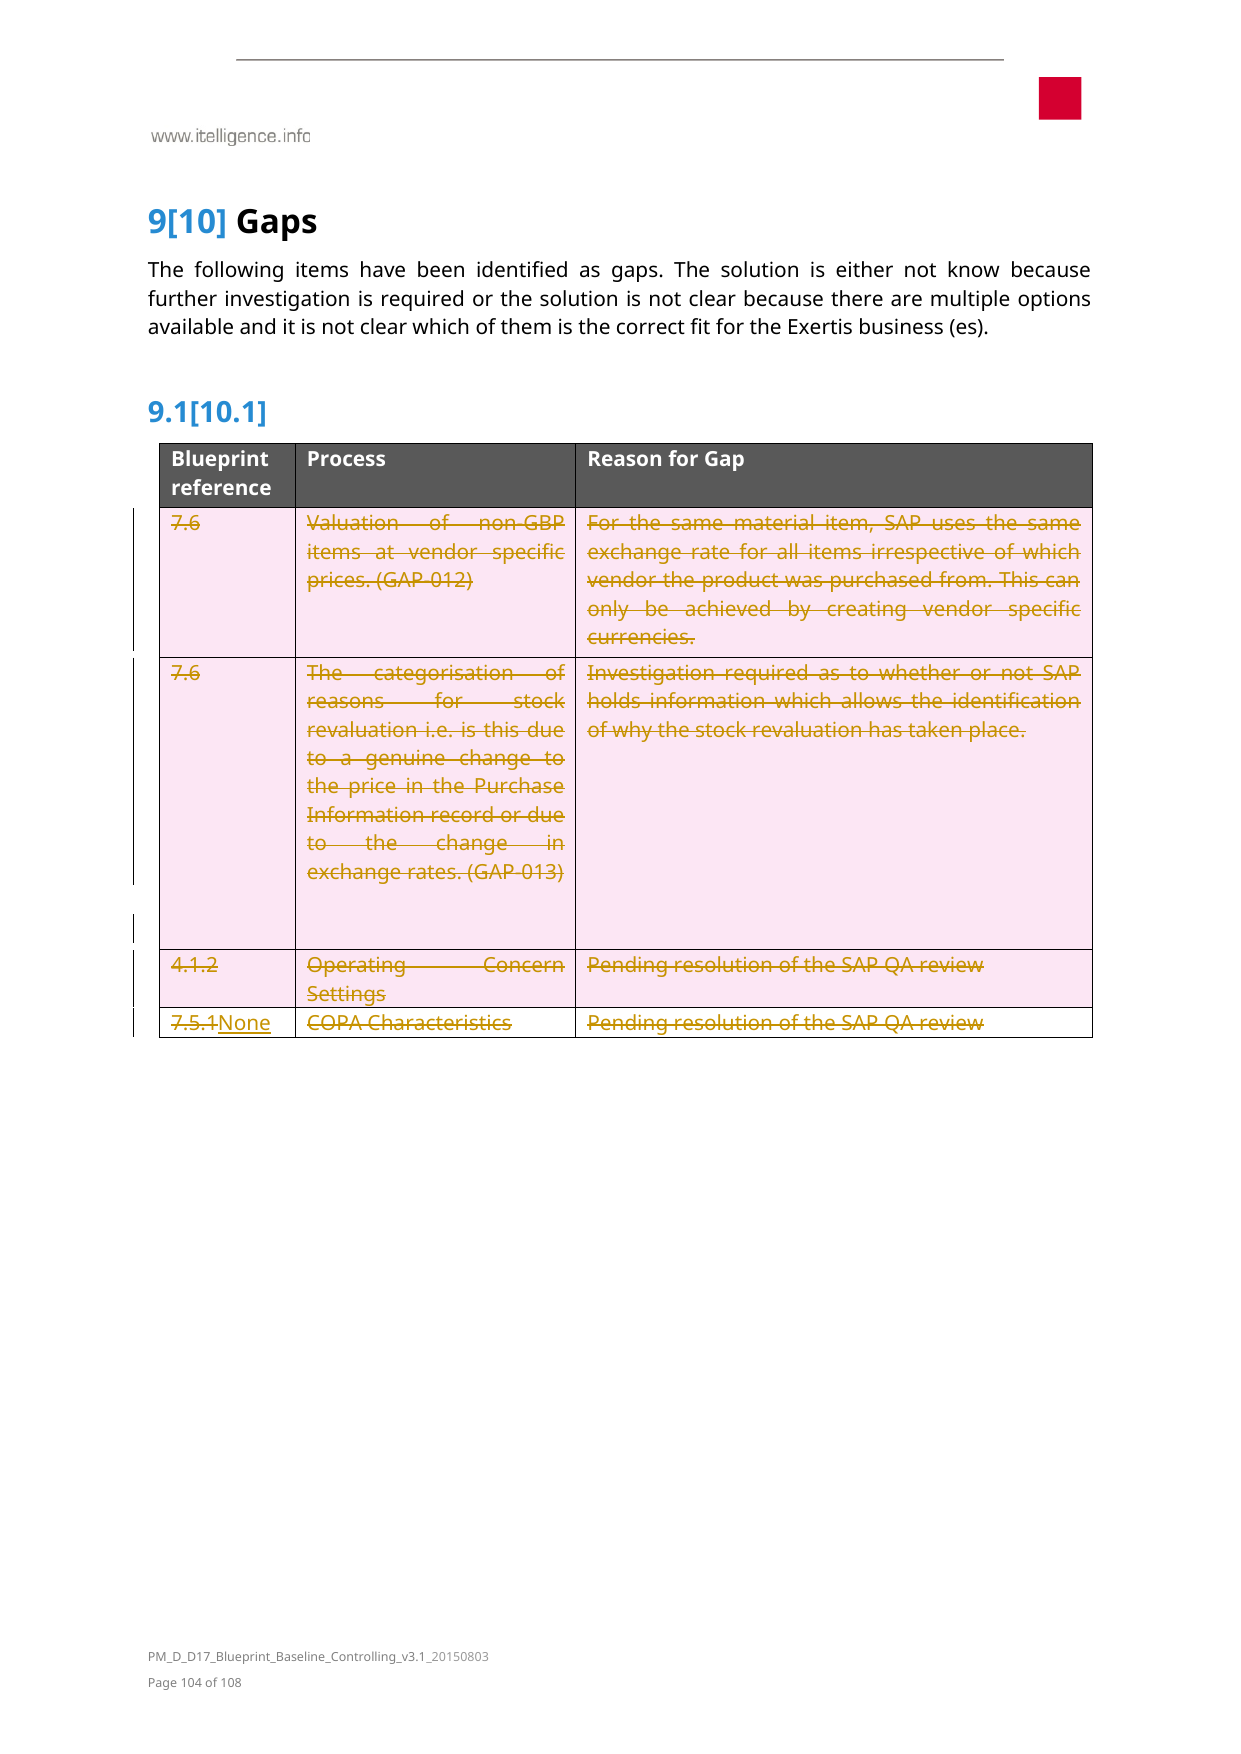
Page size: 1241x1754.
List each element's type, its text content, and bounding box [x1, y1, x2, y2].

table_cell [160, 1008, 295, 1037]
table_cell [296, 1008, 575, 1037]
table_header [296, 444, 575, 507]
text The following items have been identified as gaps. The solution is either not know because further investigation is required or the solution is not clear because there are multiple options available and it is not clear which of them is the correct fit for the Exertis business (es). [148, 256, 1092, 341]
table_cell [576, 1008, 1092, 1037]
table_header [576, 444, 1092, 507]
subtitle Gaps [148, 198, 1092, 243]
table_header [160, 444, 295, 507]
picture [150, 125, 310, 146]
